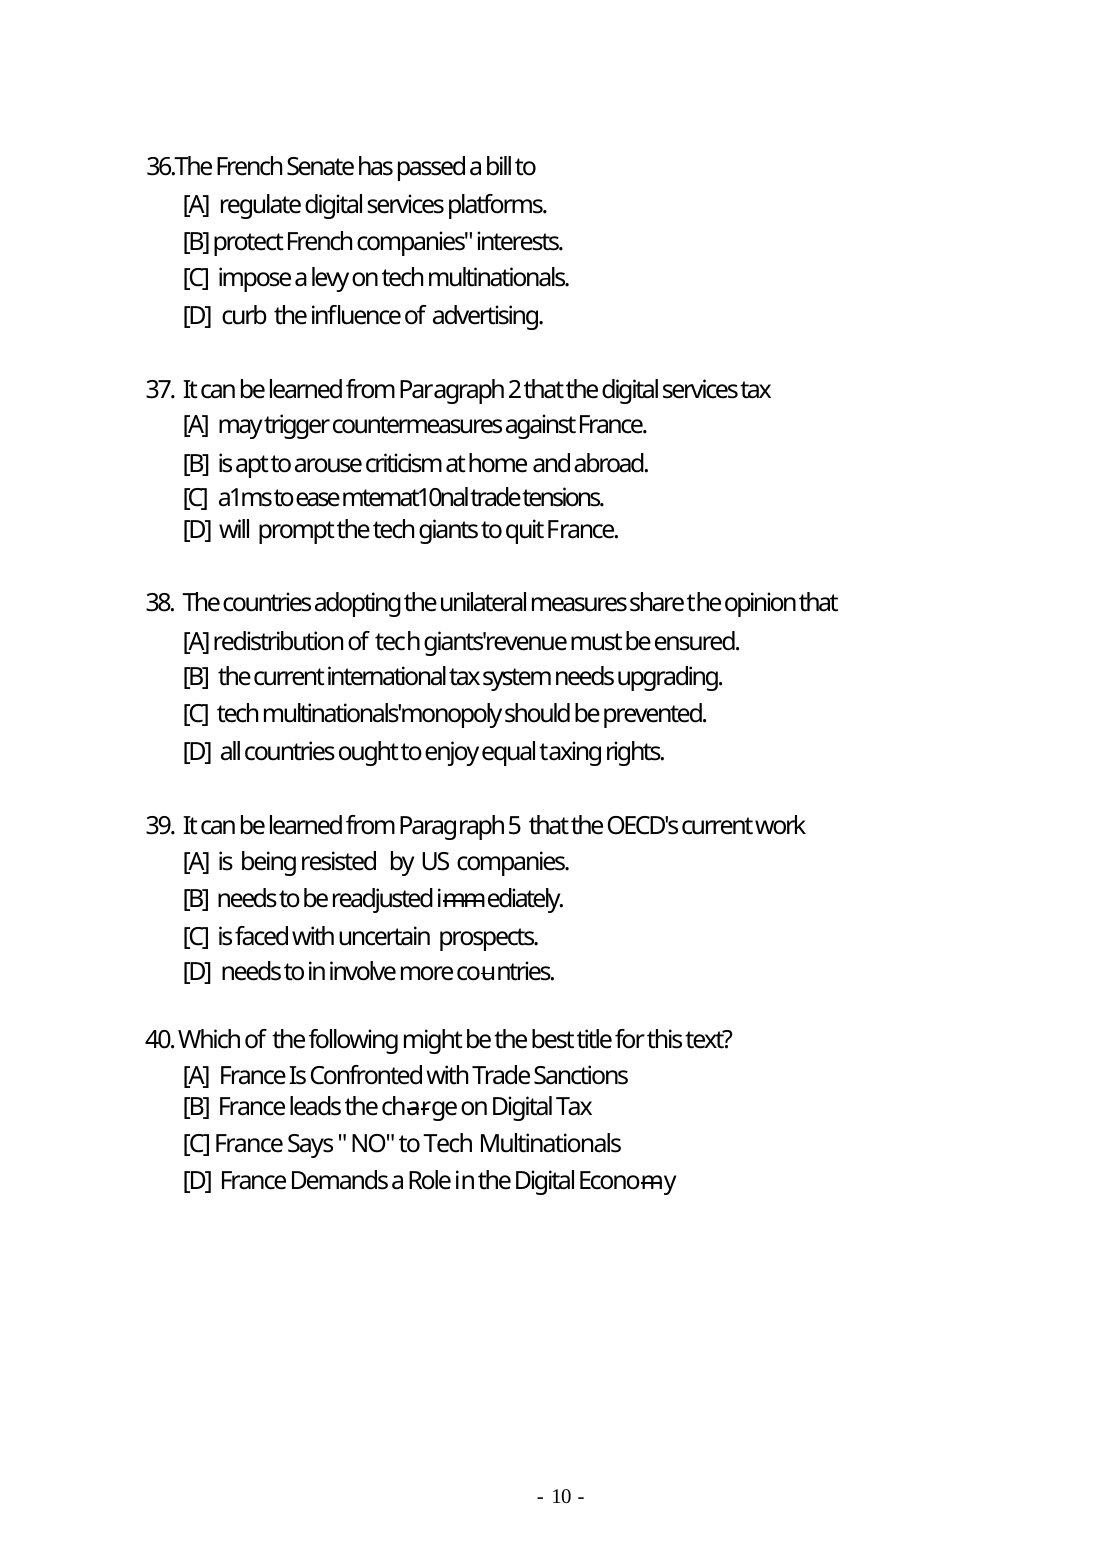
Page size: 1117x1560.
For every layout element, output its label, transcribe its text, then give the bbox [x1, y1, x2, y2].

text 37. It can be learned from Paragraph 2 that the digital services tax [145, 377, 949, 405]
text [B] protect French companies" interests. [182, 230, 949, 257]
text [D] will prompt the tech giants to quit France. [182, 519, 949, 546]
text [D] France Demands a Role in the Digital Economy [182, 1170, 949, 1198]
text [C] a1ms to ease mtemat10nal trade tensions. [182, 488, 949, 511]
text [A] redistribution of tech giants'revenue must be ensured. [182, 629, 949, 657]
text [C] impose a levy on tech multinationals. [182, 267, 949, 294]
text [B] needs to be readjusted immediately. [182, 888, 949, 916]
text [A] regulate digital services platforms. [182, 193, 949, 221]
text 38. The countries adopting the unilateral measures share the opinion that [145, 592, 949, 620]
text [D] needs to in involve more countries. [182, 962, 949, 985]
text [A] is being resisted by US companies. [182, 851, 949, 879]
text [C] is faced with uncertain prospects. [182, 925, 949, 952]
text 36.The French Senate has passed a bill to [146, 156, 949, 184]
text [D] all countries ought to enjoy equal taxing rights. [182, 740, 949, 768]
text [D] curb the influence of advertising. [182, 304, 949, 331]
text [A] France Is Confronted with Trade Sanctions [182, 1066, 949, 1089]
text 39. It can be learned from Paragraph 5 that the OECD's current work [145, 814, 949, 842]
text [C] tech multinationals'monopoly should be prevented. [182, 703, 949, 731]
text [B] the current international tax system needs upgrading. [182, 666, 949, 694]
text [A] may trigger countermeasures against France. [182, 414, 949, 442]
text [B] is apt to arouse criticism at home and abroad. [182, 452, 949, 479]
text 40. Which of the following might be the best title for this text? [145, 1029, 949, 1057]
text [C] France Says " NO" to Tech Multinationals [182, 1133, 949, 1161]
text [B] France leads the charge on Digital Tax [182, 1096, 949, 1124]
